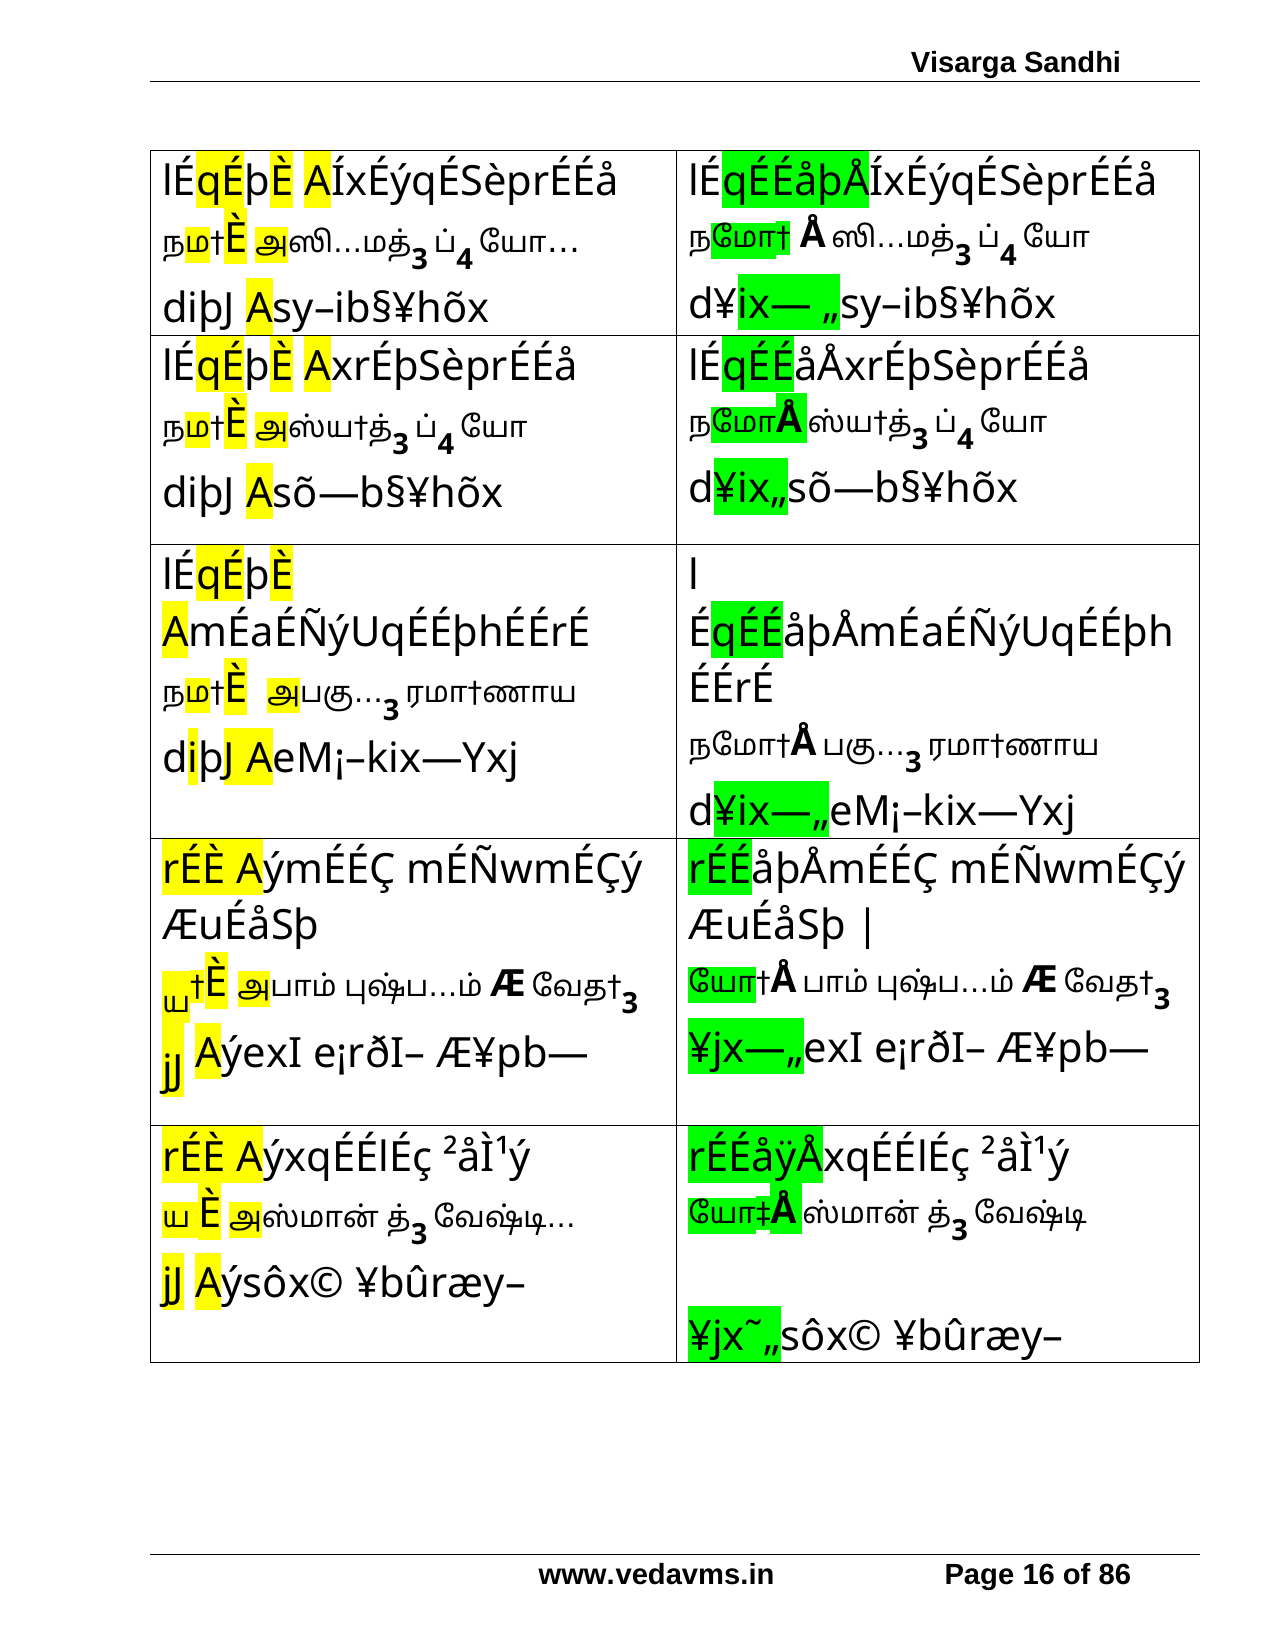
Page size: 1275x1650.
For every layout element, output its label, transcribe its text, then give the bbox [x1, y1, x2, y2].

table_cell lÉqÉþÈ AxrÉþSèprÉÉå நம†È அஸ்ய†த்3ப்4யோ diþJ Asõ—b§¥hõx [151, 336, 676, 544]
table_cell lÉqÉÉåÅxrÉþSèprÉÉå நமோÅஸ்ய†த்3ப்4யோ d¥ix„sõ—b§¥hõx [677, 336, 1199, 544]
table_cell lÉqÉþÈ AÍxÉýqÉSèprÉÉå நம†È அஸி…மத்3ப்4யோ… diþJ Asy–ib§¥hõx [151, 151, 676, 335]
table_cell rÉÉåþÅmÉÉÇ mÉÑwmÉÇý ÆuÉåSþ | யோ†Åபாம் புஷ்ப…ம் Æவேத†3 ¥jx—„exI e¡rðI– Æ¥pb— [677, 839, 1199, 1125]
table_cell lÉqÉþÈ AmÉaÉÑýUqÉÉþhÉÉrÉ நம†È அபகு…3ரமா†ணாய diþJ AeM¡–kix—Yxj [151, 545, 676, 837]
table_cell rÉÈ AýmÉÉÇ mÉÑwmÉÇý ÆuÉåSþ ய†È அபாம் புஷ்ப…ம் Æவேத†3 jJ AýexI e¡rðI– Æ¥pb— [151, 839, 676, 1125]
table_cell lÉqÉÉåþÅÍxÉýqÉSèprÉÉå நமோ† Åஸி…மத்3ப்4யோ d¥ix— „sy–ib§¥hõx [677, 151, 1199, 335]
table_cell rÉÉåÿÅxqÉÉlÉç ²åÌ¹ý யோ‡Åஸ்மான் த்3வேஷ்டி ¥jx˜„sôx© ¥bûræy– [677, 1126, 1199, 1362]
table_cell rÉÈ AýxqÉÉlÉç ²åÌ¹ý யÈ அஸ்மான் த்3வேஷ்டி… jJ Aýsôx© ¥bûræy– [151, 1126, 676, 1362]
table_cell lÉqÉÉåþÅmÉaÉÑýUqÉÉþhÉÉrÉ நமோ†Åபகு…3ரமா†ணாய d¥ix—„eM¡–kix—Yxj [677, 545, 1199, 837]
